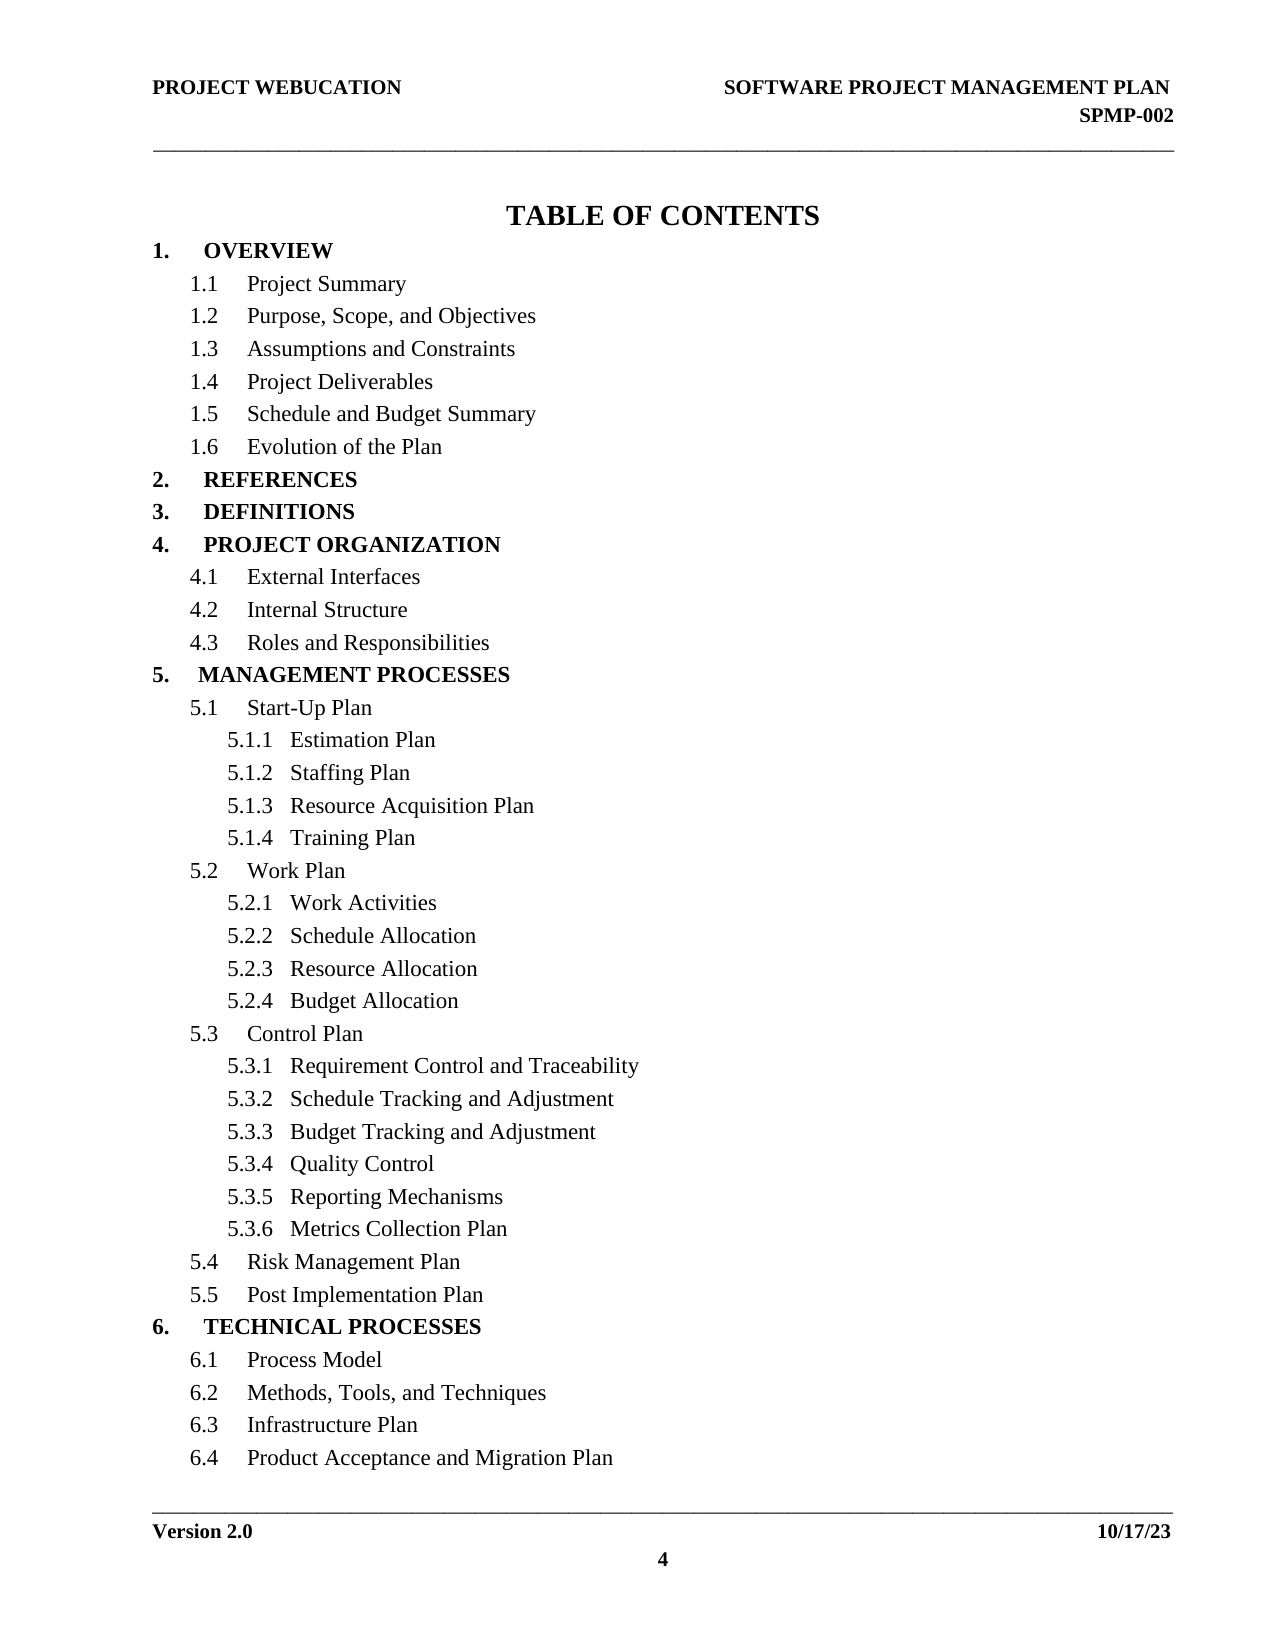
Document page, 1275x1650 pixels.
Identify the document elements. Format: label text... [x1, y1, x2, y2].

text TABLE OF CONTENTS [152, 198, 1174, 231]
